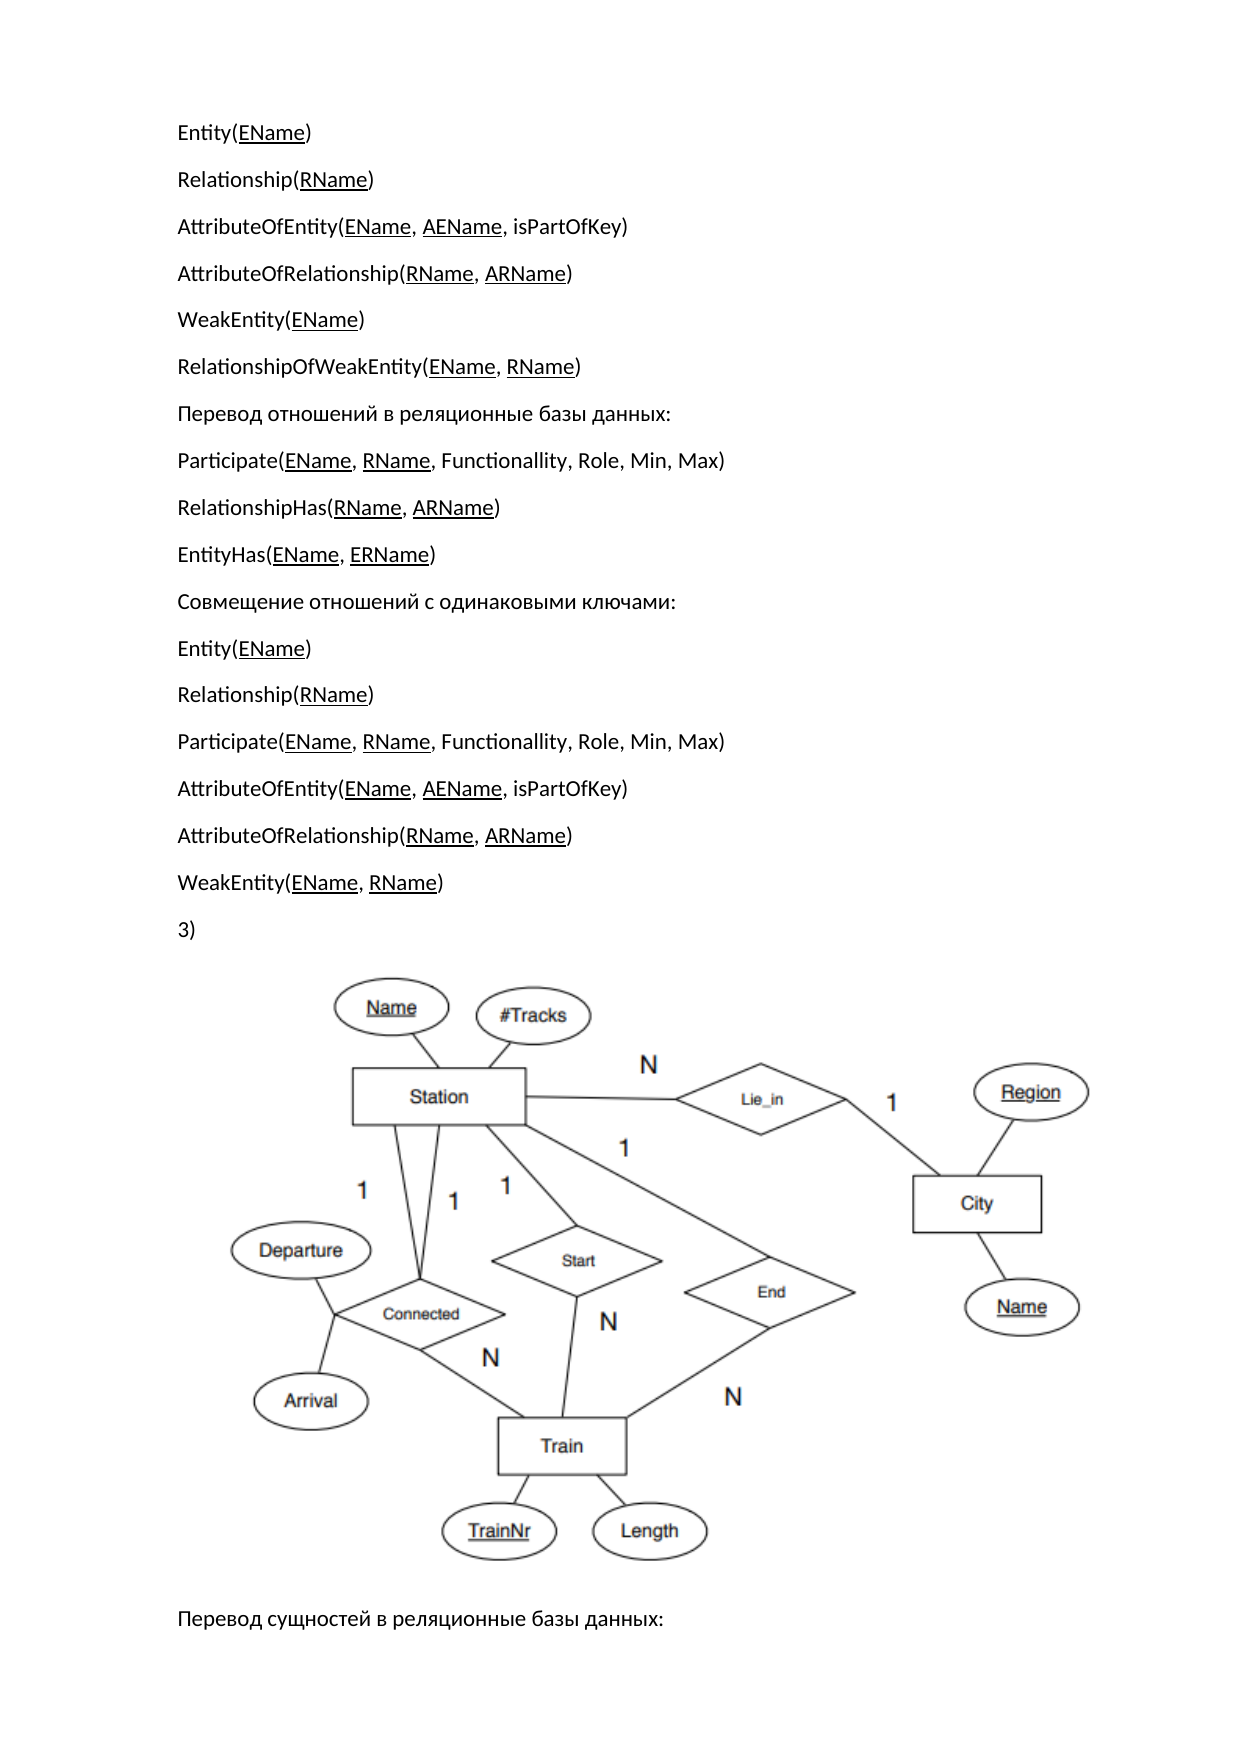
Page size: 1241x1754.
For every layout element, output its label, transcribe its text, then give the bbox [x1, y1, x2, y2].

text Relationship(RName) [177, 681, 1152, 709]
text EntityHas(EName, ERName) [177, 540, 1152, 568]
text RelationshipOfWeakEntity(EName, RName) [177, 352, 1152, 381]
text Entity(EName) [177, 118, 1152, 146]
text Participate(EName, RName, Functionallity, Role, Min, Max) [177, 727, 1152, 756]
text RelationshipHas(RName, ARName) [177, 493, 1152, 521]
text Entity(EName) [177, 634, 1152, 662]
text AttributeOfRelationship(RName, ARName) [177, 259, 1152, 287]
text Совмещение отношений с одинаковыми ключами: [177, 587, 1152, 615]
picture [182, 961, 1116, 1586]
text AttributeOfEntity(EName, AEName, isPartOfKey) [177, 774, 1152, 802]
text WeakEntity(EName) [177, 306, 1152, 334]
text AttributeOfEntity(EName, AEName, isPartOfKey) [177, 212, 1152, 240]
text WeakEntity(EName, RName) [177, 868, 1152, 896]
text Participate(EName, RName, Functionallity, Role, Min, Max) [177, 446, 1152, 474]
text AttributeOfRelationship(RName, ARName) [177, 821, 1152, 849]
text Перевод отношений в реляционные базы данных: [177, 399, 1152, 427]
text 3) [177, 915, 1152, 943]
text Relationship(RName) [177, 165, 1152, 193]
text Перевод сущностей в реляционные базы данных: [177, 1604, 1152, 1632]
